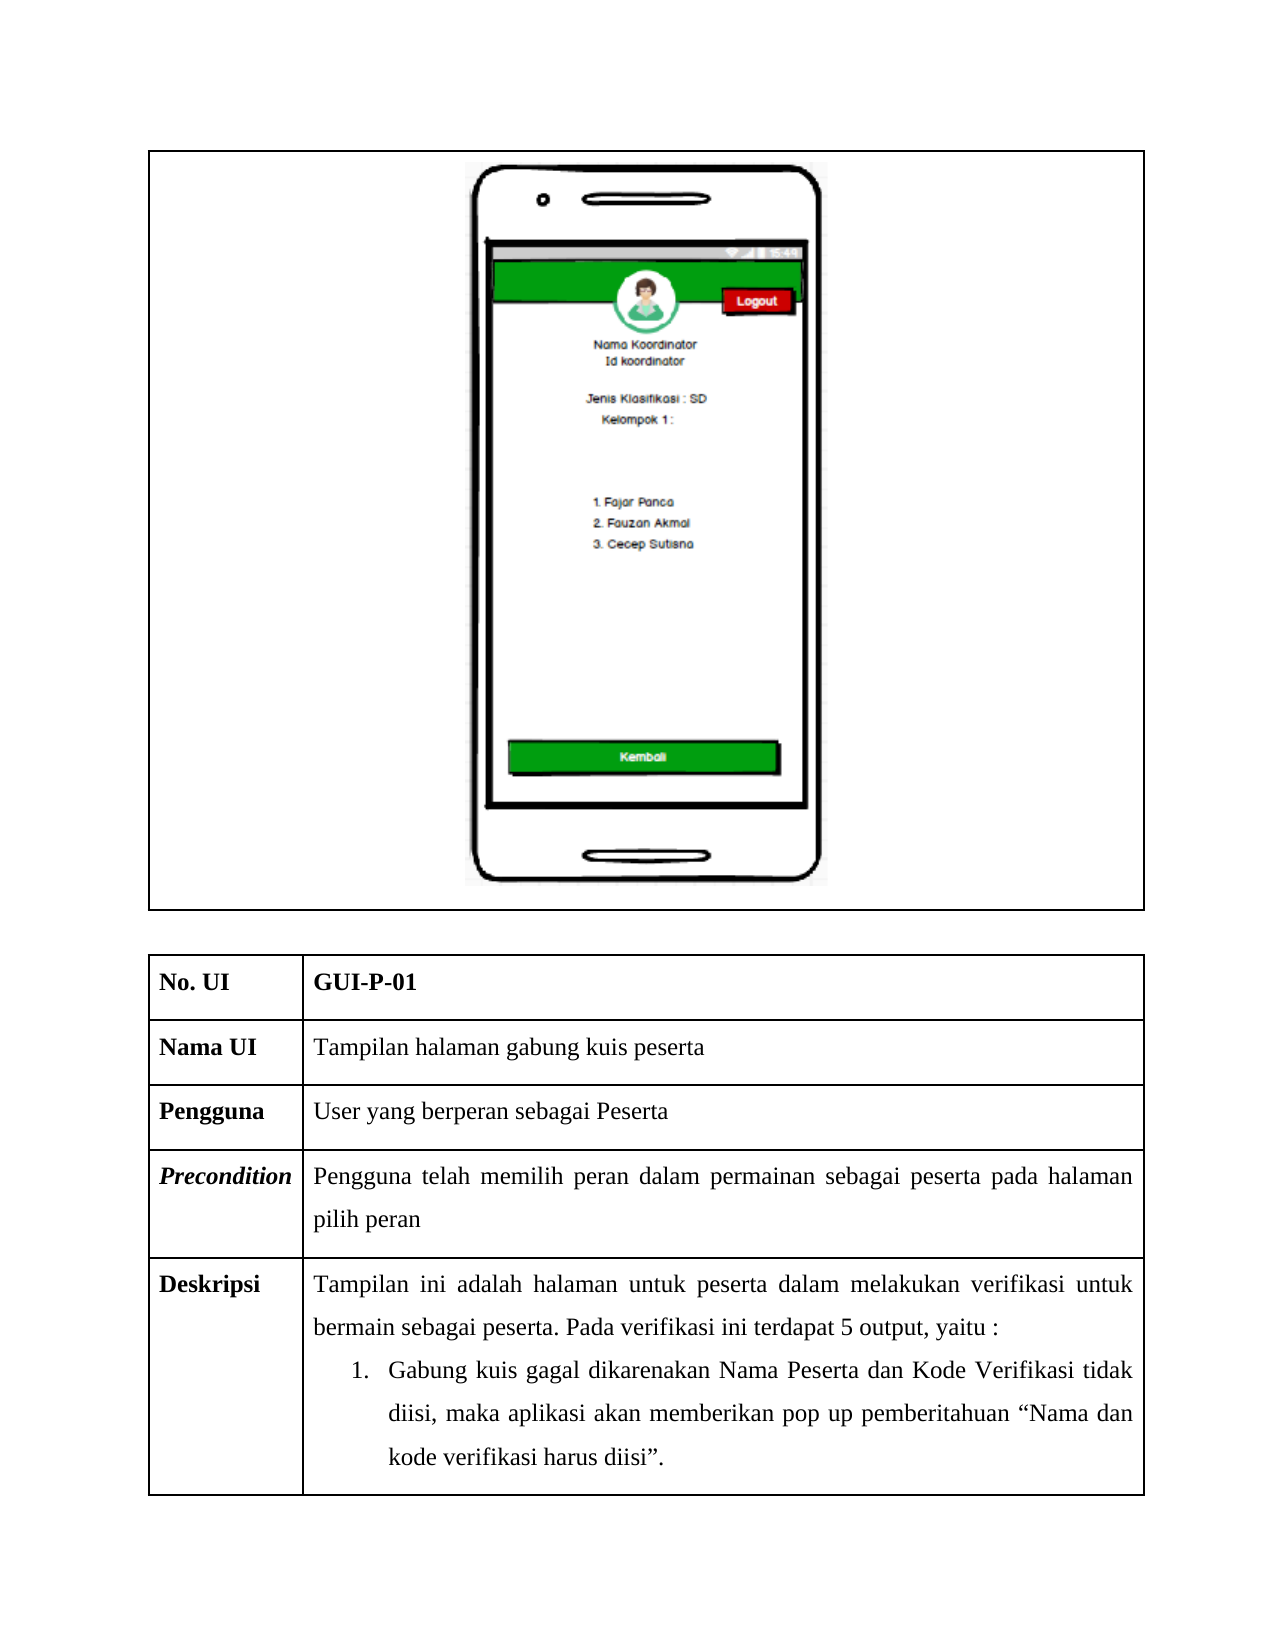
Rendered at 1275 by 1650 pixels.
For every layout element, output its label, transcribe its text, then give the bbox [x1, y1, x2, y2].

table_cell User yang berperan sebagai Peserta [304, 1086, 1143, 1149]
table_cell Nama UI [150, 1021, 302, 1084]
table_cell Pengguna [150, 1086, 302, 1149]
picture [465, 162, 828, 886]
table_cell Precondition [150, 1151, 302, 1257]
table_cell Pengguna telah memilih peran dalam permainan sebagai peserta pada halaman pilih peran [304, 1151, 1143, 1257]
table_cell Tampilan halaman gabung kuis peserta [304, 1021, 1143, 1084]
table_header GUI-P-01 [304, 956, 1143, 1019]
table_cell [150, 152, 1143, 909]
table_cell Deskripsi [150, 1259, 302, 1494]
table_header No. UI [150, 956, 302, 1019]
